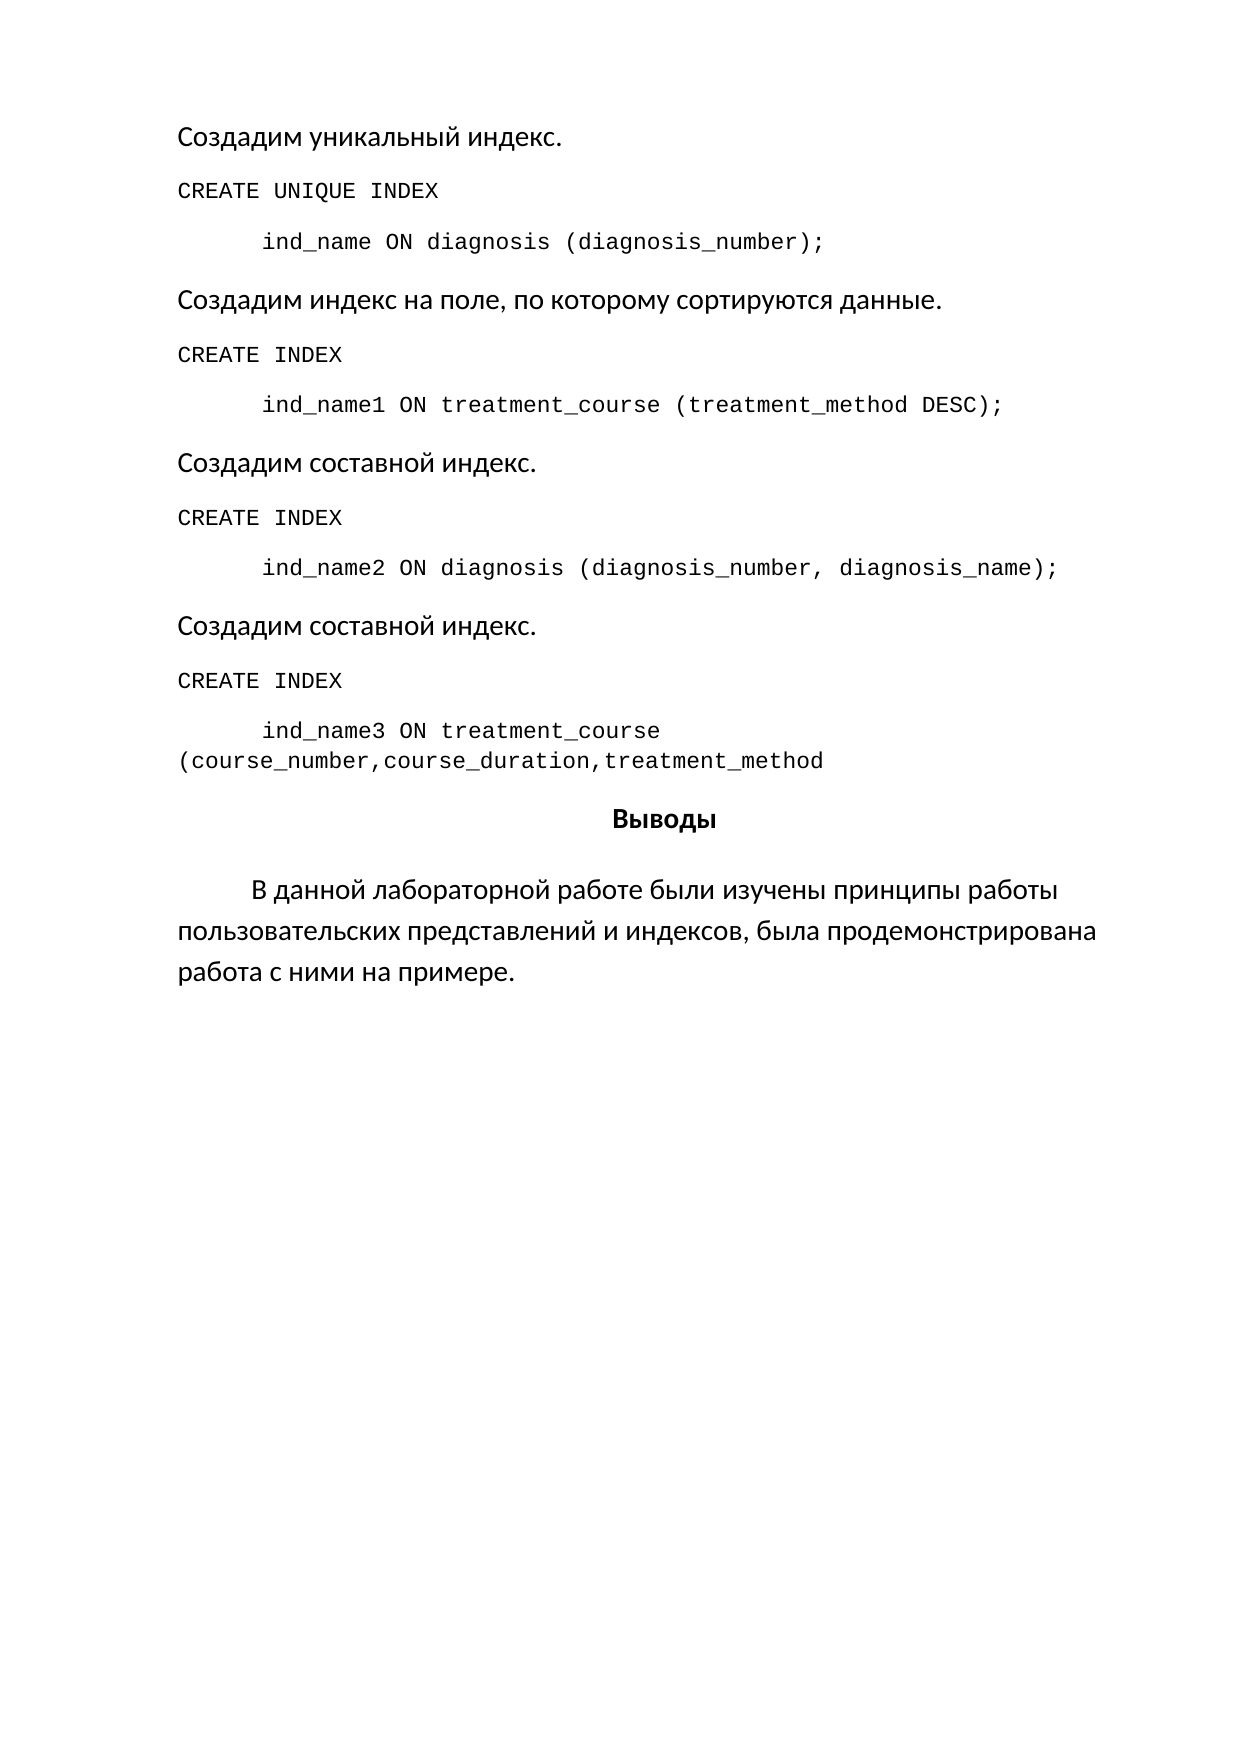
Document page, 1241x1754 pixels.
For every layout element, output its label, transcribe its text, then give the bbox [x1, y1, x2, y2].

text ind_name ON diagnosis (diagnosis_number); [177, 231, 1152, 256]
text ind_name3 ON treatment_course (course_number,course_duration,treatment_method [177, 719, 1152, 775]
text CREATE INDEX [177, 506, 1152, 532]
text Создадим составной индекс. [177, 444, 1152, 480]
text CREATE INDEX [177, 343, 1152, 369]
text CREATE INDEX [177, 669, 1152, 695]
text В данной лабораторной работе были изучены принципы работы пользовательских представлений и индексов, была продемонстрирована работа с ними на примере. [177, 871, 1152, 989]
text Создадим индекс на поле, по которому сортируются данные. [177, 281, 1152, 317]
text Создадим составной индекс. [177, 607, 1152, 643]
text CREATE UNIQUE INDEX [177, 180, 1152, 206]
text ind_name1 ON treatment_course (treatment_method DESC); [177, 393, 1152, 419]
text ind_name2 ON diagnosis (diagnosis_number, diagnosis_name); [177, 557, 1152, 582]
text Создадим уникальный индекс. [177, 118, 1152, 154]
text Выводы [177, 800, 1152, 836]
